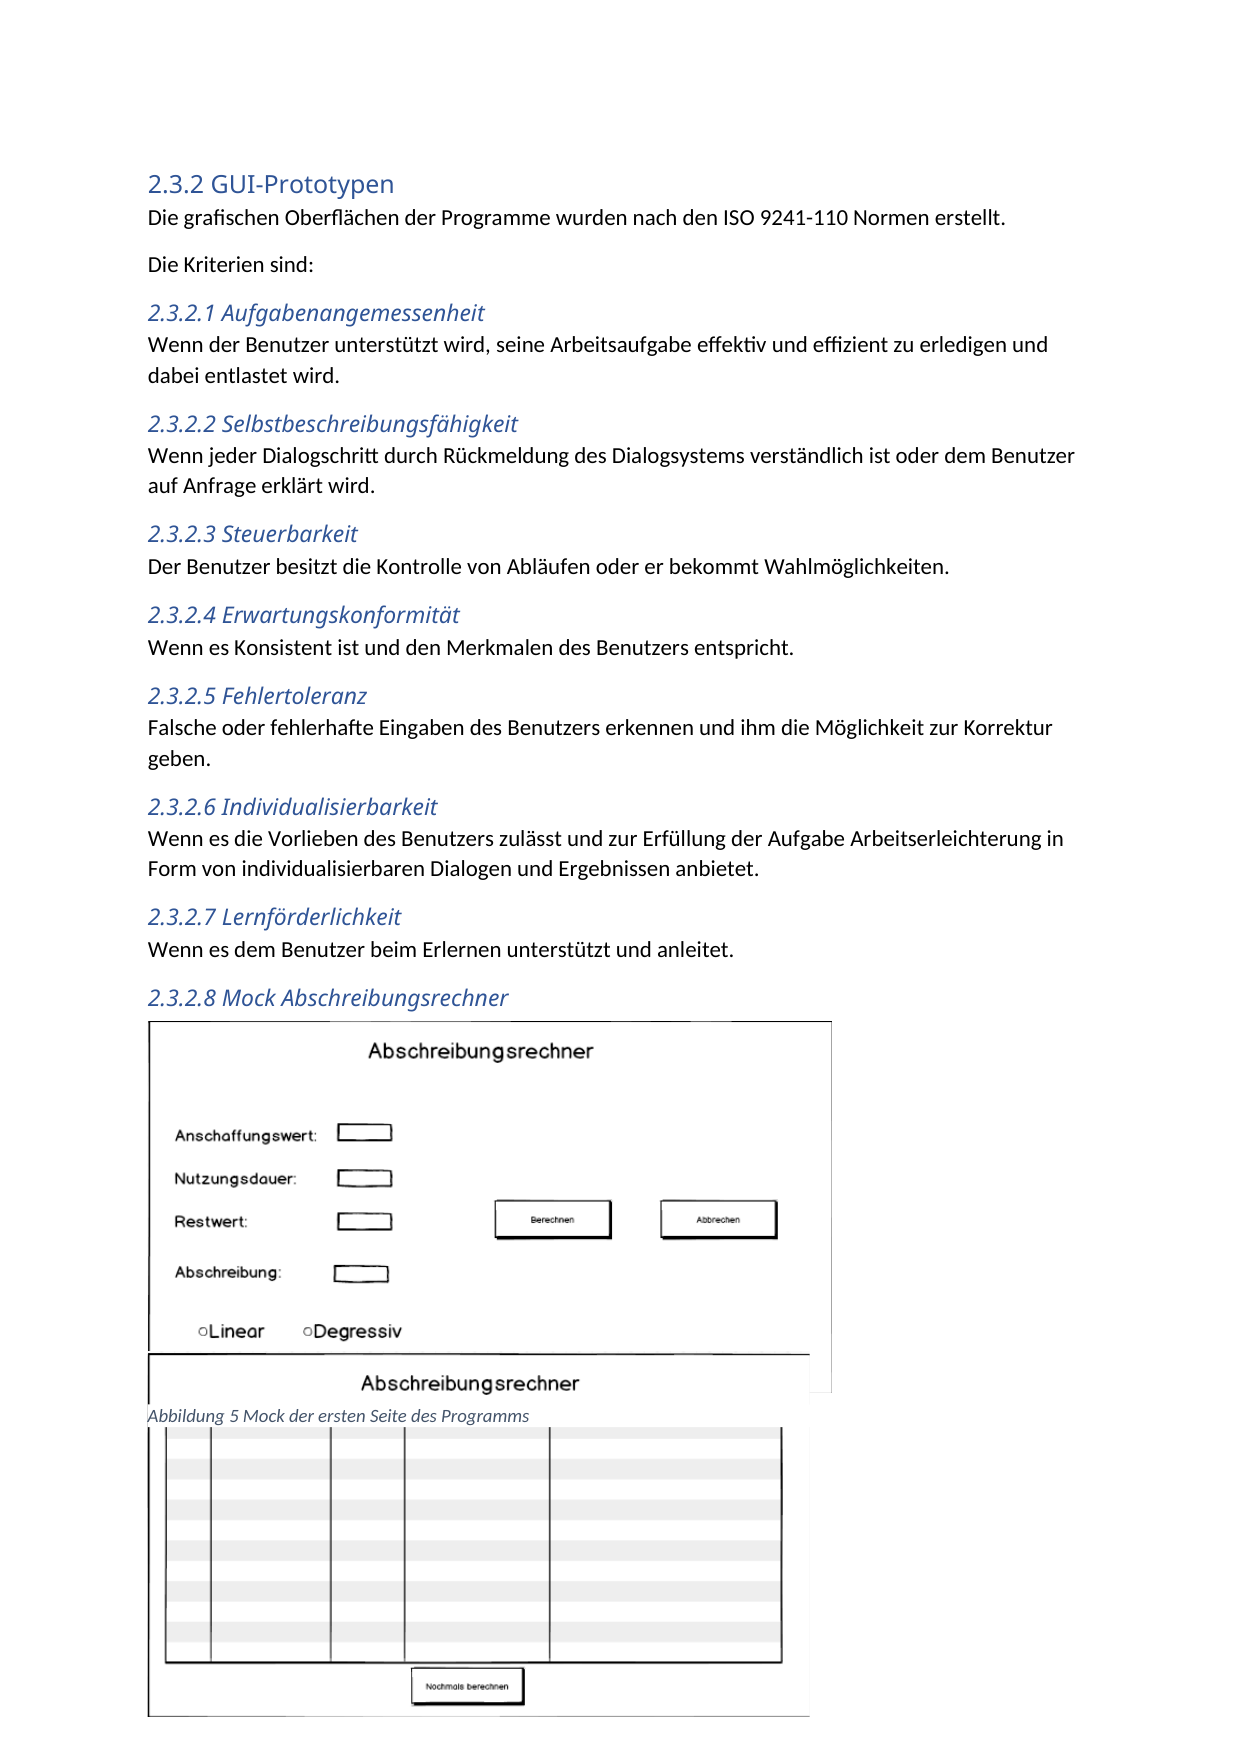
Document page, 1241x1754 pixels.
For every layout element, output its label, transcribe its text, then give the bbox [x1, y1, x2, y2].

subtitle 2.3.2 GUI-Prototypen [148, 166, 1093, 200]
text Die grafischen Oberflächen der Programme wurden nach den ISO 9241-110 Normen erstellt. [148, 203, 1093, 231]
subtitle 2.3.2.3 Steuerbarkeit [148, 518, 1093, 550]
text Wenn es die Vorlieben des Benutzers zulässt und zur Erfüllung der Aufgabe Arbeitserleichterung in Form von individualisierbaren Dialogen und Ergebnissen anbietet. [148, 824, 1093, 882]
subtitle 2.3.2.7 Lernförderlichkeit [148, 901, 1093, 933]
text Der Benutzer besitzt die Kontrolle von Abläufen oder er bekommt Wahlmöglichkeiten. [148, 552, 1093, 580]
subtitle 2.3.2.2 Selbstbeschreibungsfähigkeit [148, 408, 1093, 439]
text Wenn es Konsistent ist und den Merkmalen des Benutzers entspricht. [148, 633, 1093, 661]
picture [147, 1428, 810, 1717]
subtitle 2.3.2.5 Fehlertoleranz [148, 680, 1093, 711]
subtitle 2.3.2.4 Erwartungskonformität [148, 599, 1093, 630]
subtitle 2.3.2.6 Individualisierbarkeit [148, 791, 1093, 822]
text Wenn jeder Dialogschritt durch Rückmeldung des Dialogsystems verständlich ist oder dem Benutzer auf Anfrage erklärt wird. [148, 441, 1093, 499]
text Wenn der Benutzer unterstützt wird, seine Arbeitsaufgabe effektiv und effizient zu erledigen und dabei entlastet wird. [148, 331, 1093, 389]
picture [147, 1021, 832, 1404]
text Die Kriterien sind: [148, 250, 1093, 278]
subtitle 2.3.2.8 Mock Abschreibungsrechner [148, 982, 1093, 1013]
text Wenn es dem Benutzer beim Erlernen unterstützt und anleitet. [148, 935, 1093, 963]
subtitle 2.3.2.1 Aufgabenangemessenheit [148, 297, 1093, 328]
text Falsche oder fehlerhafte Eingaben des Benutzers erkennen und ihm die Möglichkeit zur Korrektur geben. [148, 713, 1093, 772]
